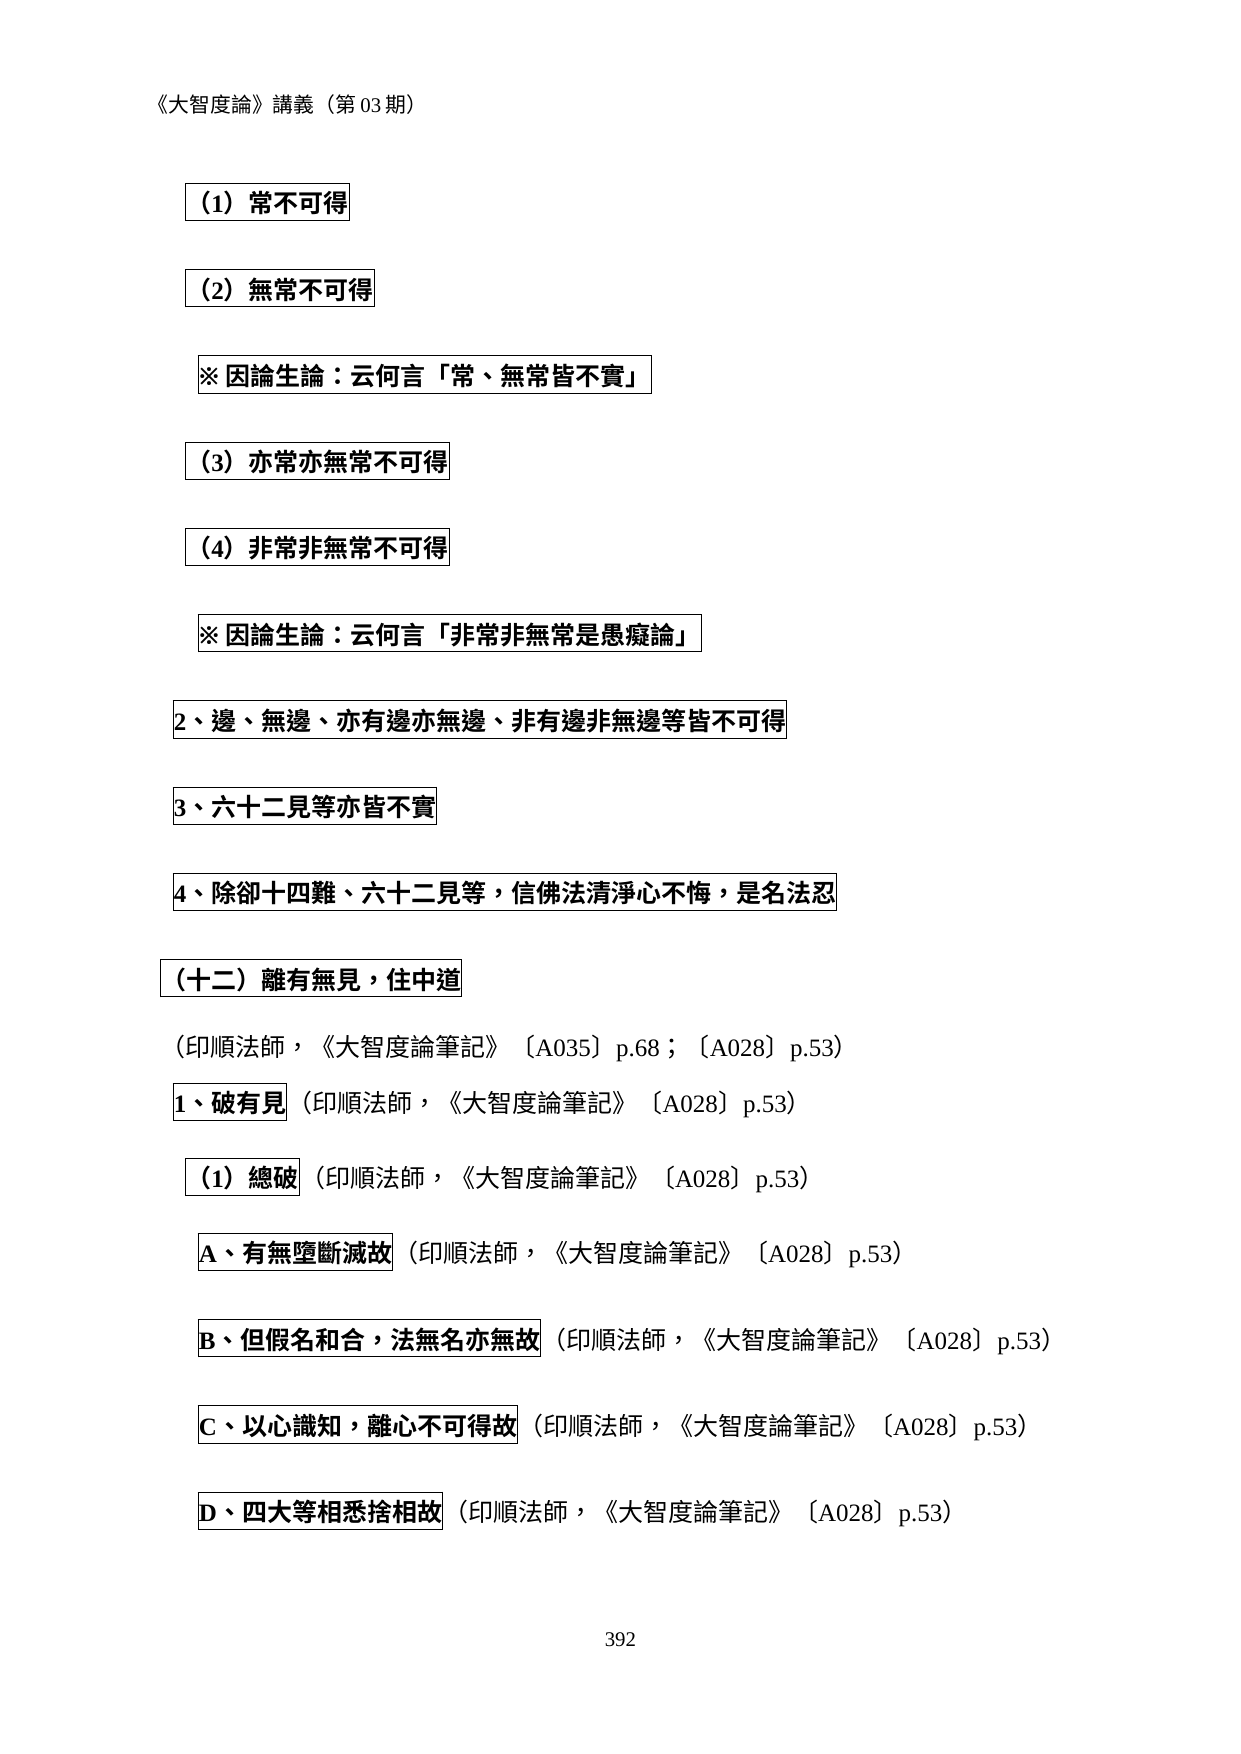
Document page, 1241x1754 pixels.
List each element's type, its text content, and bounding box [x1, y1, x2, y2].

text A、有無墮斷滅故（印順法師，《大智度論筆記》〔A028〕p.53） [198, 1214, 1092, 1289]
text 4、除卻十四難、六十二見等，信佛法清淨心不悔，是名法忍 [173, 854, 1092, 929]
text ※ 因論生論：云何言「常、無常皆不實」 [198, 337, 1092, 412]
text ※ 因論生論：云何言「非常非無常是愚癡論」 [198, 596, 1092, 671]
text 2、邊、無邊、亦有邊亦無邊、非有邊非無邊等皆不可得 [173, 682, 1092, 757]
text （3）亦常亦無常不可得 [185, 423, 1092, 498]
text （1）總破（印順法師，《大智度論筆記》〔A028〕p.53） [185, 1139, 1092, 1214]
text （2）無常不可得 [185, 251, 1092, 326]
text （1）常不可得 [185, 164, 1092, 239]
text C、以心識知，離心不可得故（印順法師，《大智度論筆記》〔A028〕p.53） [198, 1387, 1092, 1462]
text D、四大等相悉捨相故（印順法師，《大智度論筆記》〔A028〕p.53） [198, 1473, 1092, 1548]
text 3、六十二見等亦皆不實 [173, 768, 1092, 843]
text （4）非常非無常不可得 [185, 509, 1092, 584]
text 1、破有見（印順法師，《大智度論筆記》〔A028〕p.53） [173, 1064, 1092, 1139]
text （十二）離有無見，住中道 [160, 941, 1092, 1016]
text （印順法師，《大智度論筆記》〔A035〕p.68；〔A028〕p.53） [160, 1027, 1092, 1064]
text B、但假名和合，法無名亦無故（印順法師，《大智度論筆記》〔A028〕p.53） [198, 1301, 1092, 1376]
